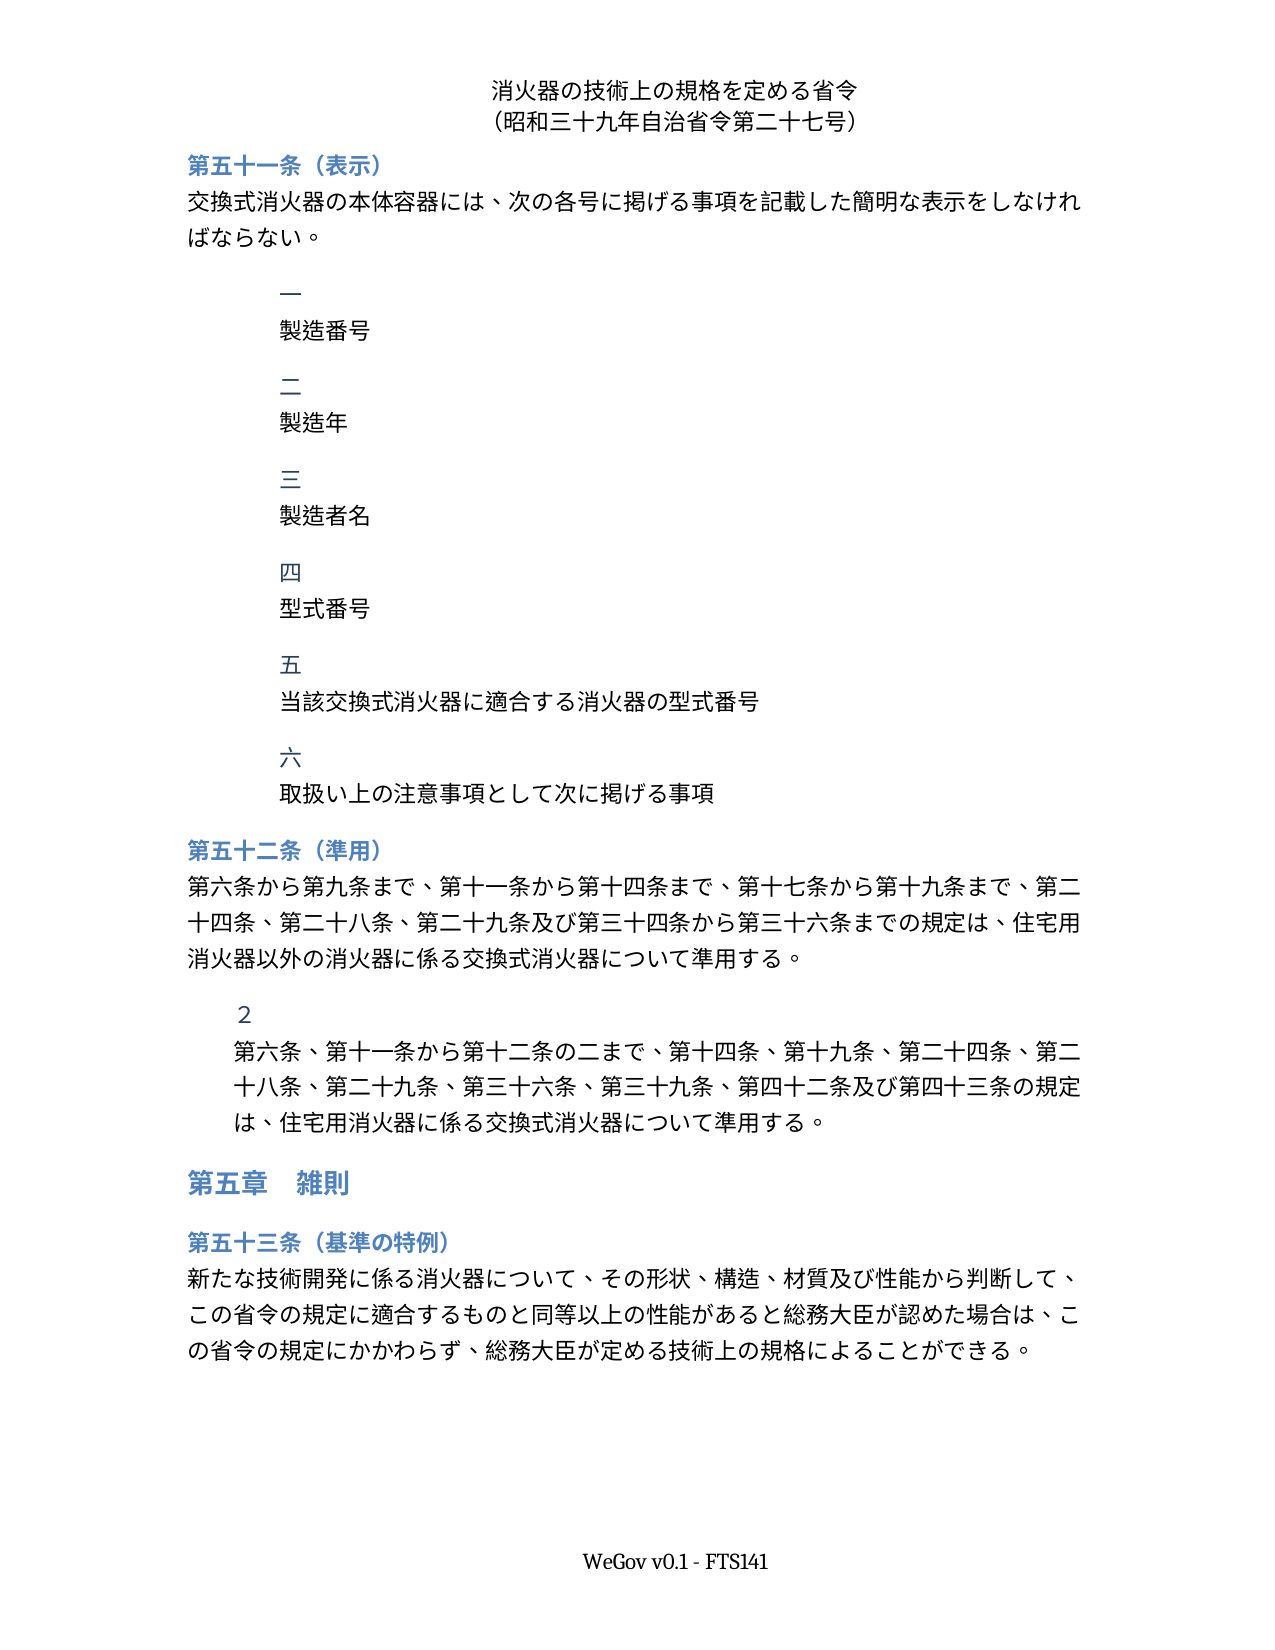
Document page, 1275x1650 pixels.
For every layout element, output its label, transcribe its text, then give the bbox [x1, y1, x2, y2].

subtitle 第五十一条（表示） [187, 150, 1087, 181]
text 第六条、第十一条から第十二条の二まで、第十四条、第十九条、第二十四条、第二十八条、第二十九条、第三十六条、第三十九条、第四十二条及び第四十三条の規定は、住宅用消火器に係る交換式消火器について準用する。 [233, 1035, 1087, 1138]
text 製造者名 [279, 500, 1087, 531]
text 当該交換式消火器に適合する消火器の型式番号 [279, 685, 1087, 717]
text 製造番号 [279, 314, 1087, 346]
text 取扱い上の注意事項として次に掲げる事項 [279, 778, 1087, 809]
text 交換式消火器の本体容器には、次の各号に掲げる事項を記載した簡明な表示をしなければならない。 [187, 186, 1087, 253]
subtitle 五 [279, 649, 1087, 681]
subtitle 三 [279, 464, 1087, 495]
subtitle 第五十三条（基準の特例） [187, 1227, 1087, 1258]
subtitle 一 [279, 279, 1087, 310]
subtitle 四 [279, 557, 1087, 588]
subtitle 第五章 雑則 [187, 1164, 1087, 1201]
text 型式番号 [279, 593, 1087, 624]
text 第六条から第九条まで、第十一条から第十四条まで、第十七条から第十九条まで、第二十四条、第二十八条、第二十九条及び第三十四条から第三十六条までの規定は、住宅用消火器以外の消火器に係る交換式消火器について準用する。 [187, 871, 1087, 974]
text 製造年 [279, 407, 1087, 438]
subtitle 第五十二条（準用） [187, 835, 1087, 866]
text 新たな技術開発に係る消火器について、その形状、構造、材質及び性能から判断して、この省令の規定に適合するものと同等以上の性能があると総務大臣が認めた場合は、この省令の規定にかかわらず、総務大臣が定める技術上の規格によることができる。 [187, 1263, 1087, 1366]
subtitle ２ [233, 999, 1087, 1031]
subtitle 六 [279, 742, 1087, 773]
subtitle 二 [279, 371, 1087, 403]
